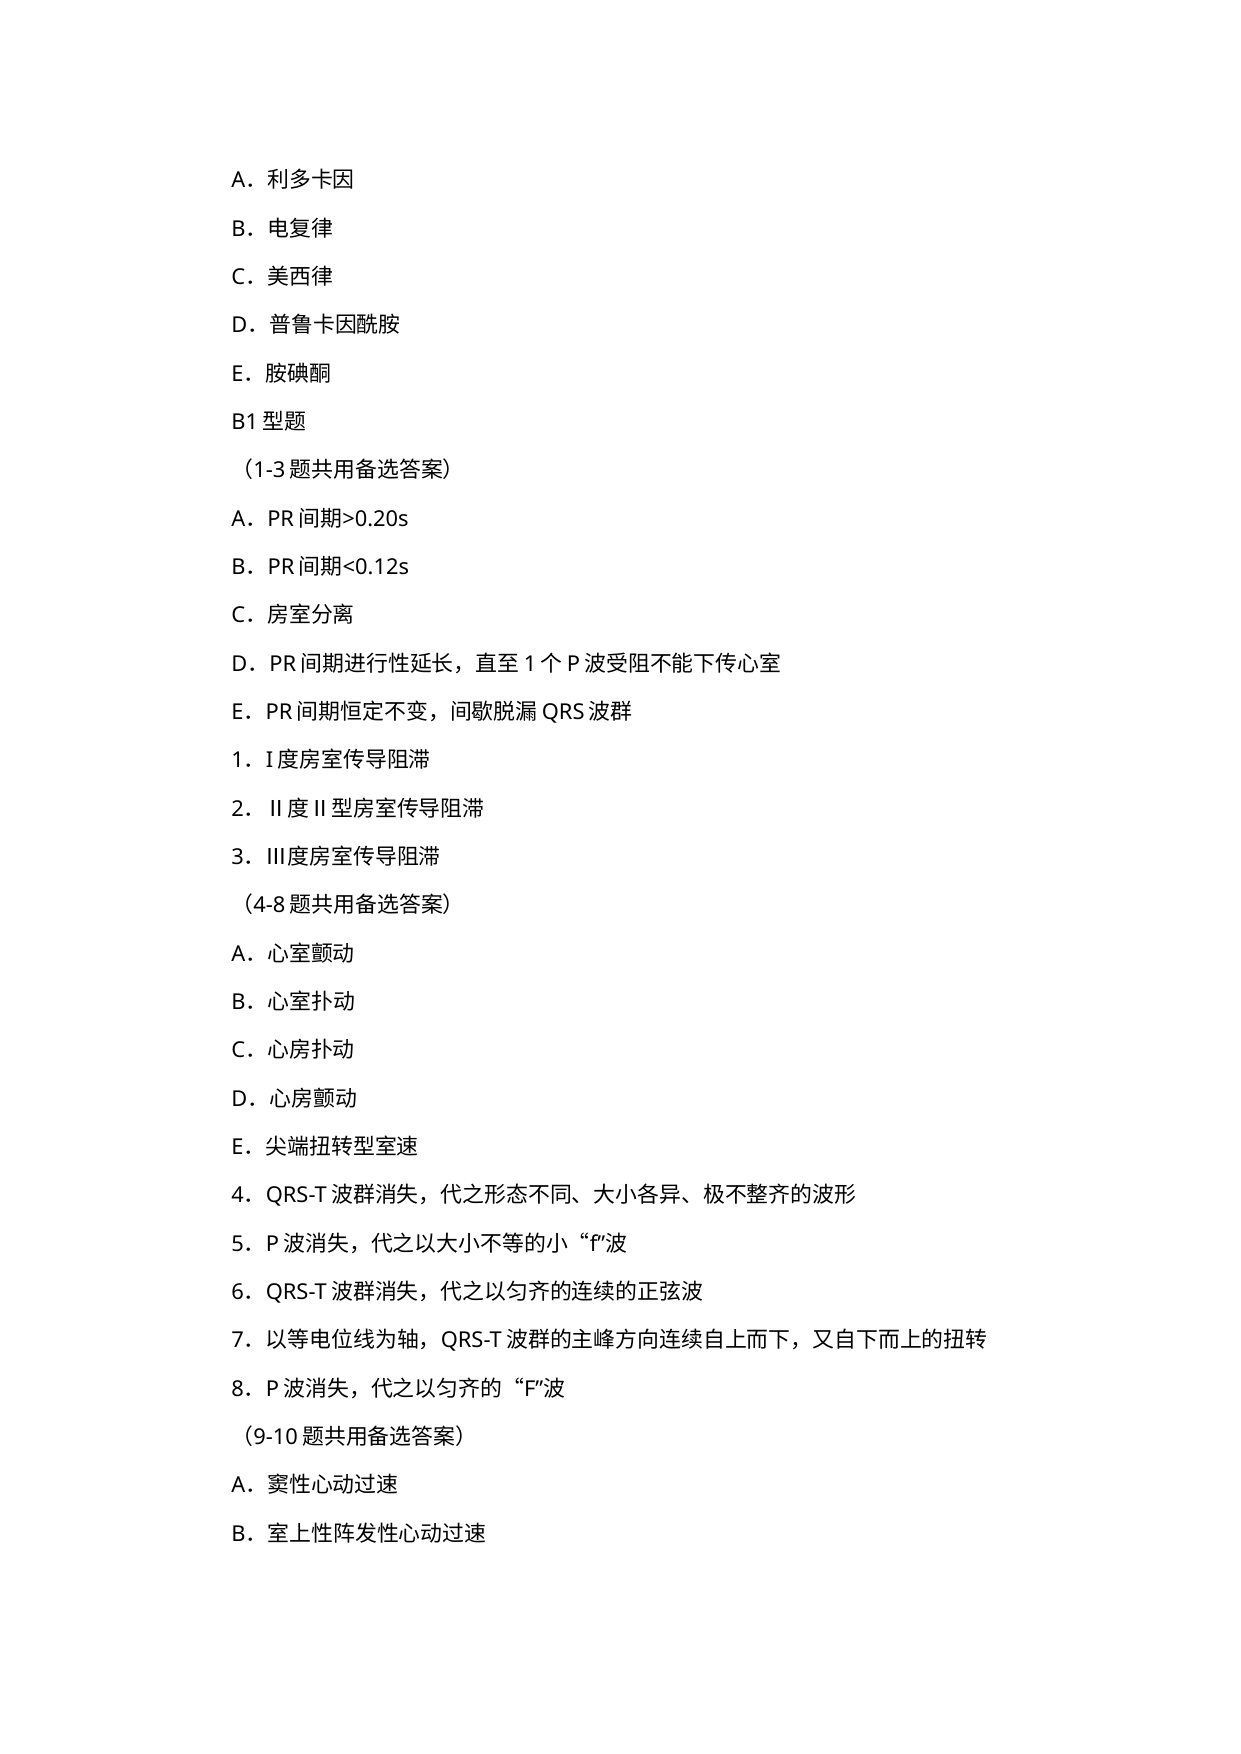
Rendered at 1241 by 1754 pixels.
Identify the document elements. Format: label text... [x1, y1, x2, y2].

text B．心室扑动 [187, 984, 1053, 1016]
text A．心室颤动 [187, 935, 1053, 968]
text B．室上性阵发性心动过速 [187, 1515, 1053, 1548]
text 1．I度房室传导阻滞 [187, 742, 1053, 774]
text 5．P波消失，代之以大小不等的小“f”波 [187, 1225, 1053, 1258]
text B．PR间期<0.12s [187, 549, 1053, 581]
text D．普鲁卡因酰胺 [187, 307, 1053, 339]
text 8．P波消失，代之以匀齐的“F”波 [187, 1370, 1053, 1403]
text E．胺碘酮 [187, 355, 1053, 388]
text A．PR间期>0.20s [187, 500, 1053, 533]
text A．利多卡因 [187, 162, 1053, 194]
text 3．Ⅲ度房室传导阻滞 [187, 839, 1053, 871]
text 7．以等电位线为轴，QRS-T波群的主峰方向连续自上而下，又自下而上的扭转 [187, 1322, 1053, 1354]
text （4-8题共用备选答案） [187, 887, 1053, 919]
text 6．QRS-T波群消失，代之以匀齐的连续的正弦波 [187, 1274, 1053, 1306]
text C．房室分离 [187, 597, 1053, 629]
text C．美西律 [187, 259, 1053, 291]
text E．尖端扭转型室速 [187, 1129, 1053, 1161]
text 2．Ⅱ度Ⅱ型房室传导阻滞 [187, 790, 1053, 823]
text A．窦性心动过速 [187, 1467, 1053, 1499]
text D．心房颤动 [187, 1080, 1053, 1113]
text C．心房扑动 [187, 1032, 1053, 1064]
text B．电复律 [187, 210, 1053, 243]
text （9-10题共用备选答案） [187, 1419, 1053, 1451]
text 4．QRS-T波群消失，代之形态不同、大小各异、极不整齐的波形 [187, 1177, 1053, 1209]
text （1-3题共用备选答案） [187, 452, 1053, 484]
text B1型题 [187, 404, 1053, 436]
text D．PR间期进行性延长，直至1个P波受阻不能下传心室 [187, 645, 1053, 678]
text E．PR间期恒定不变，间歇脱漏QRS波群 [187, 694, 1053, 726]
